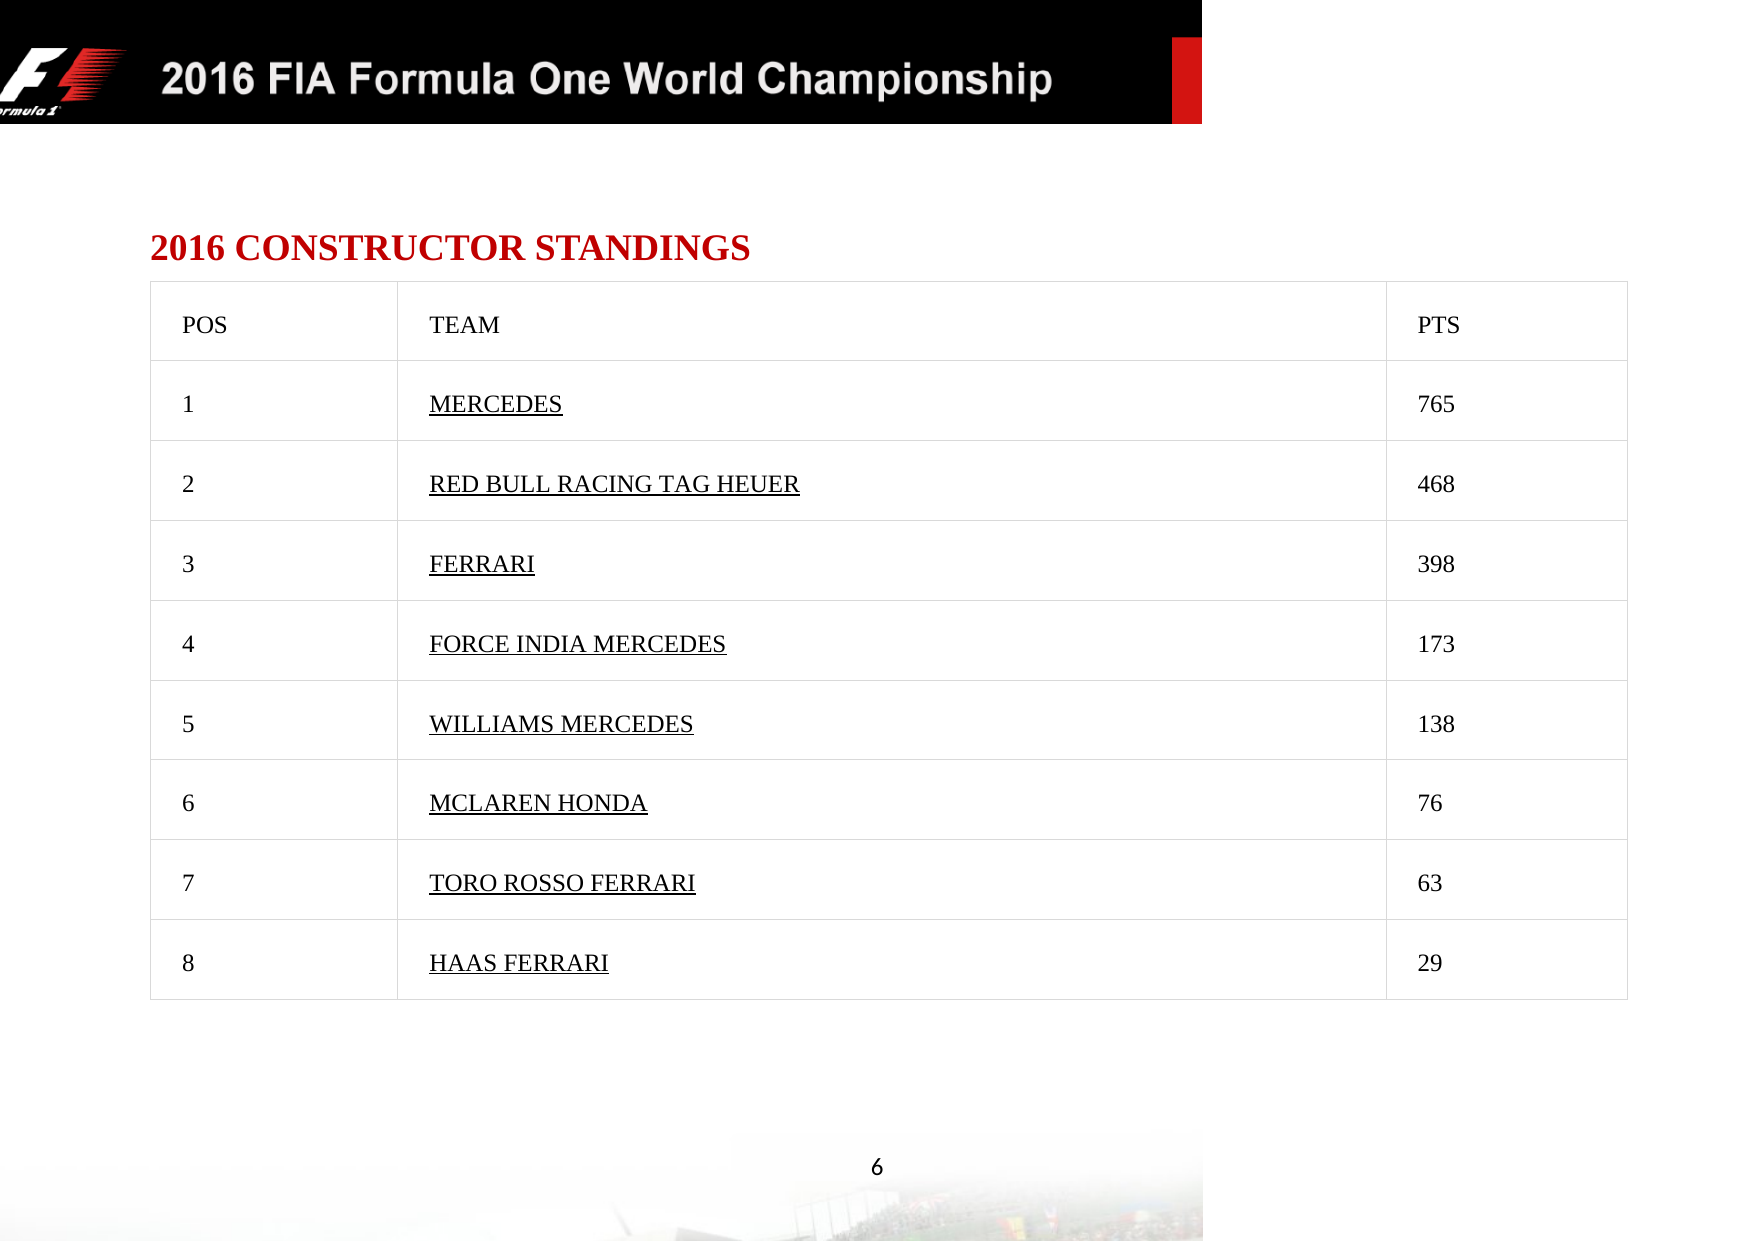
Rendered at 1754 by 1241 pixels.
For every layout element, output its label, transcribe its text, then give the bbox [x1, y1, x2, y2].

picture [0, 0, 1202, 124]
table_cell 765 [1387, 361, 1627, 440]
table_cell 468 [1387, 441, 1627, 520]
table_cell 2 [151, 441, 397, 520]
table_cell RED BULL RACING TAG HEUER [398, 441, 1386, 520]
table_cell TORO ROSSO FERRARI [398, 840, 1386, 919]
table_cell FORCE INDIA MERCEDES [398, 601, 1386, 679]
table_header POS [151, 282, 397, 360]
table_cell 63 [1387, 840, 1627, 919]
table_cell WILLIAMS MERCEDES [398, 681, 1386, 759]
table_cell 1 [151, 361, 397, 440]
table_cell 398 [1387, 521, 1627, 600]
table_header TEAM [398, 282, 1386, 360]
table_header PTS [1387, 282, 1627, 360]
table_cell 5 [151, 681, 397, 759]
table_cell 29 [1387, 920, 1627, 999]
table_cell MCLAREN HONDA [398, 760, 1386, 839]
table_cell 7 [151, 840, 397, 919]
table_cell MERCEDES [398, 361, 1386, 440]
table_cell 173 [1387, 601, 1627, 679]
table_cell 8 [151, 920, 397, 999]
picture [0, 1078, 1203, 1241]
table_cell HAAS FERRARI [398, 920, 1386, 999]
table_cell FERRARI [398, 521, 1386, 600]
table_cell 3 [151, 521, 397, 600]
table_cell 4 [151, 601, 397, 679]
subtitle 2016 CONSTRUCTOR STANDINGS [150, 225, 1604, 268]
table_cell 6 [151, 760, 397, 839]
table_cell 76 [1387, 760, 1627, 839]
table_cell 138 [1387, 681, 1627, 759]
